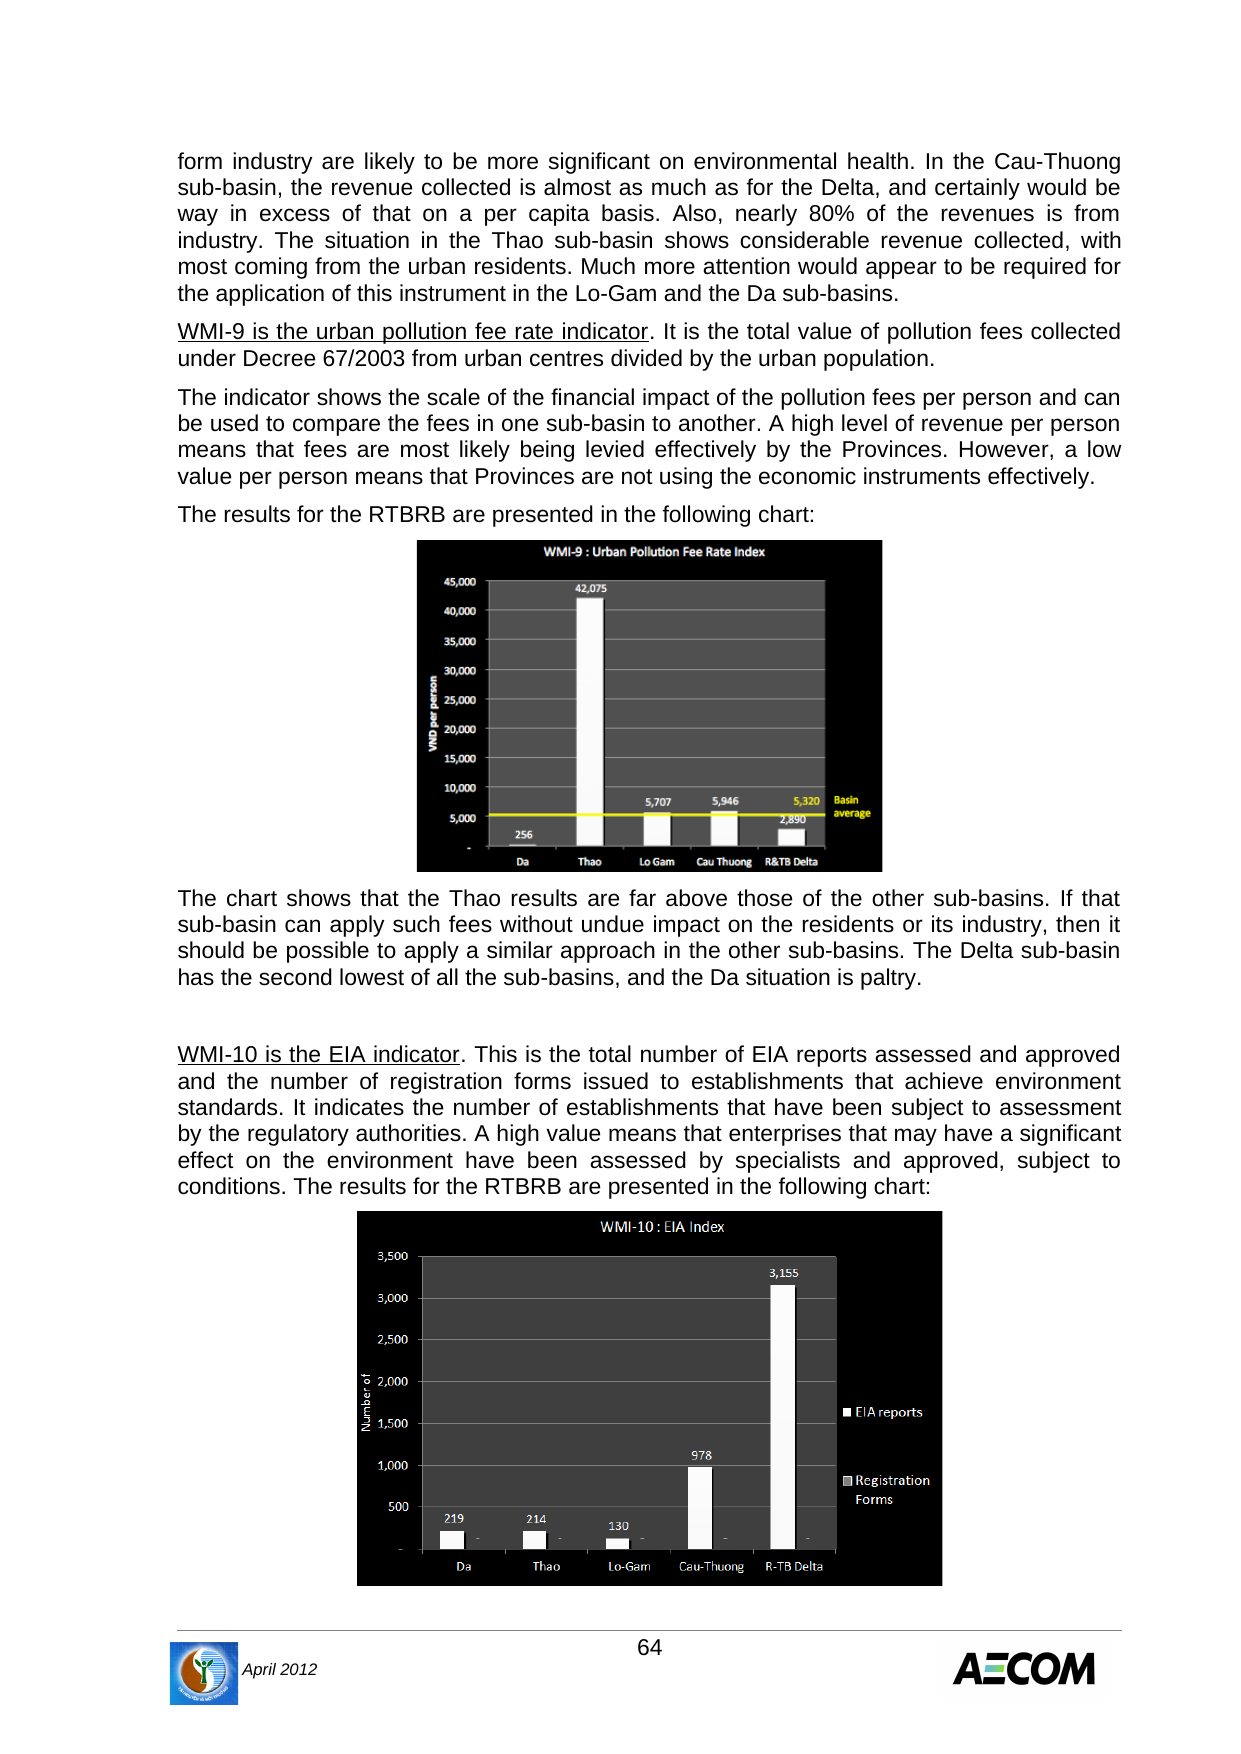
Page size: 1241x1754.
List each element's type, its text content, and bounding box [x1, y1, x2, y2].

picture [357, 1211, 943, 1586]
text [177, 148, 1122, 306]
text The chart shows that the Thao results are far above those of the other sub-basins. If that sub-basin can apply such fees without undue impact on the residents or its industry, then it should be possible to apply a similar approach in the other sub-basins. The Delta sub-basin has the second lowest of all the sub-basins, and the Da situation is paltry. [177, 884, 1122, 990]
text WMI-9 is the urban pollution fee rate indicator. It is the total value of pollution fees collected under Decree 67/2003 from urban centres divided by the urban population. [177, 318, 1122, 371]
picture [416, 540, 883, 872]
text WMI-10 is the EIA indicator. This is the total number of EIA reports assessed and approved and the number of registration forms issued to establishments that achieve environment standards. It indicates the number of establishments that have been subject to assessment by the regulatory authorities. A high value means that enterprises that may have a significant effect on the environment have been assessed by specialists and approved, subject to conditions. The results for the RTBRB are presented in the following chart: [177, 1041, 1122, 1199]
picture [937, 1637, 1110, 1700]
text The results for the RTBRB are presented in the following chart: [177, 501, 1122, 528]
picture [169, 1642, 239, 1705]
text The indicator shows the scale of the financial impact of the pollution fees per person and can be used to compare the fees in one sub-basin to another. A high level of revenue per person means that fees are most likely being levied effectively by the Provinces. However, a low value per person means that Provinces are not using the economic instruments effectively. [177, 383, 1122, 489]
